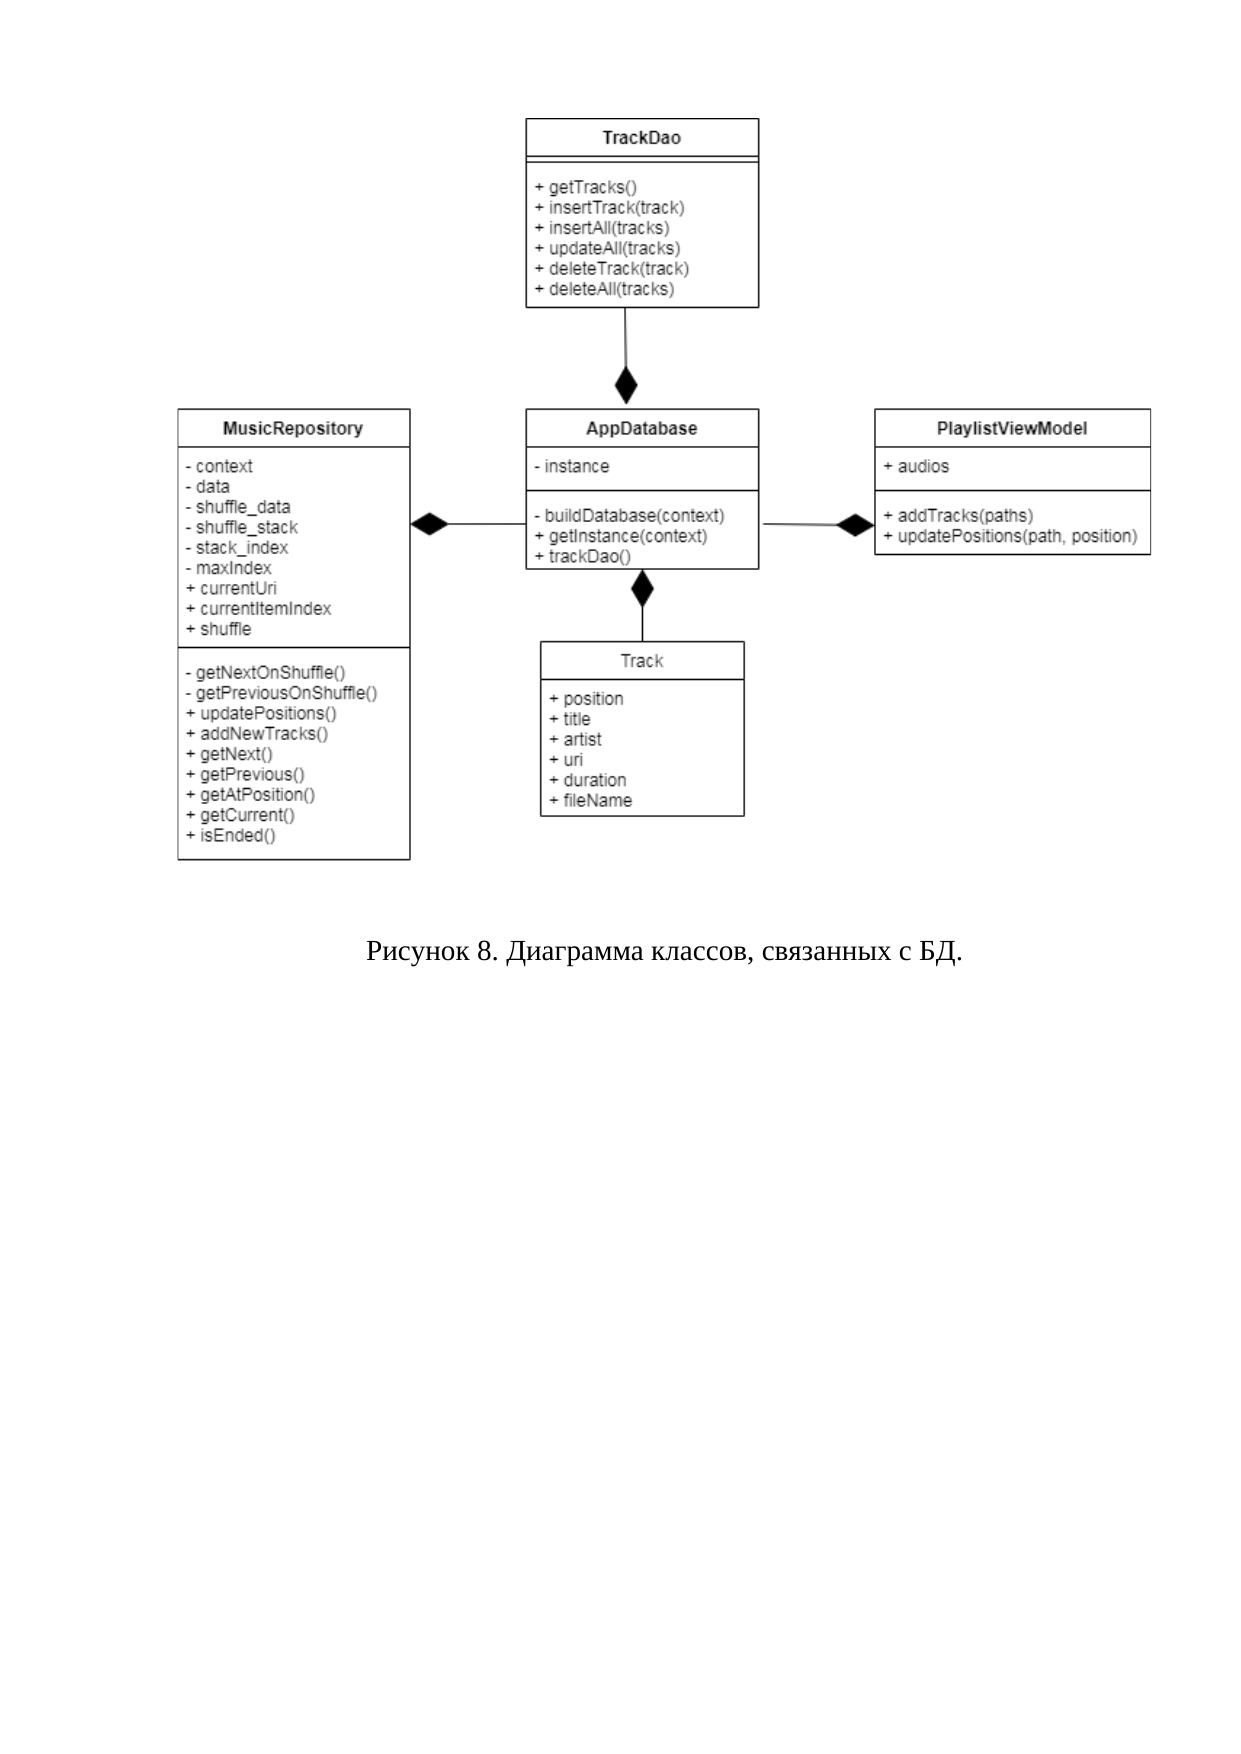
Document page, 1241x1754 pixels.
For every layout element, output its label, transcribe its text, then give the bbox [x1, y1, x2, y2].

picture [177, 118, 1152, 865]
text Рисунок 8. Диаграмма классов, связанных с БД. [177, 933, 1152, 967]
